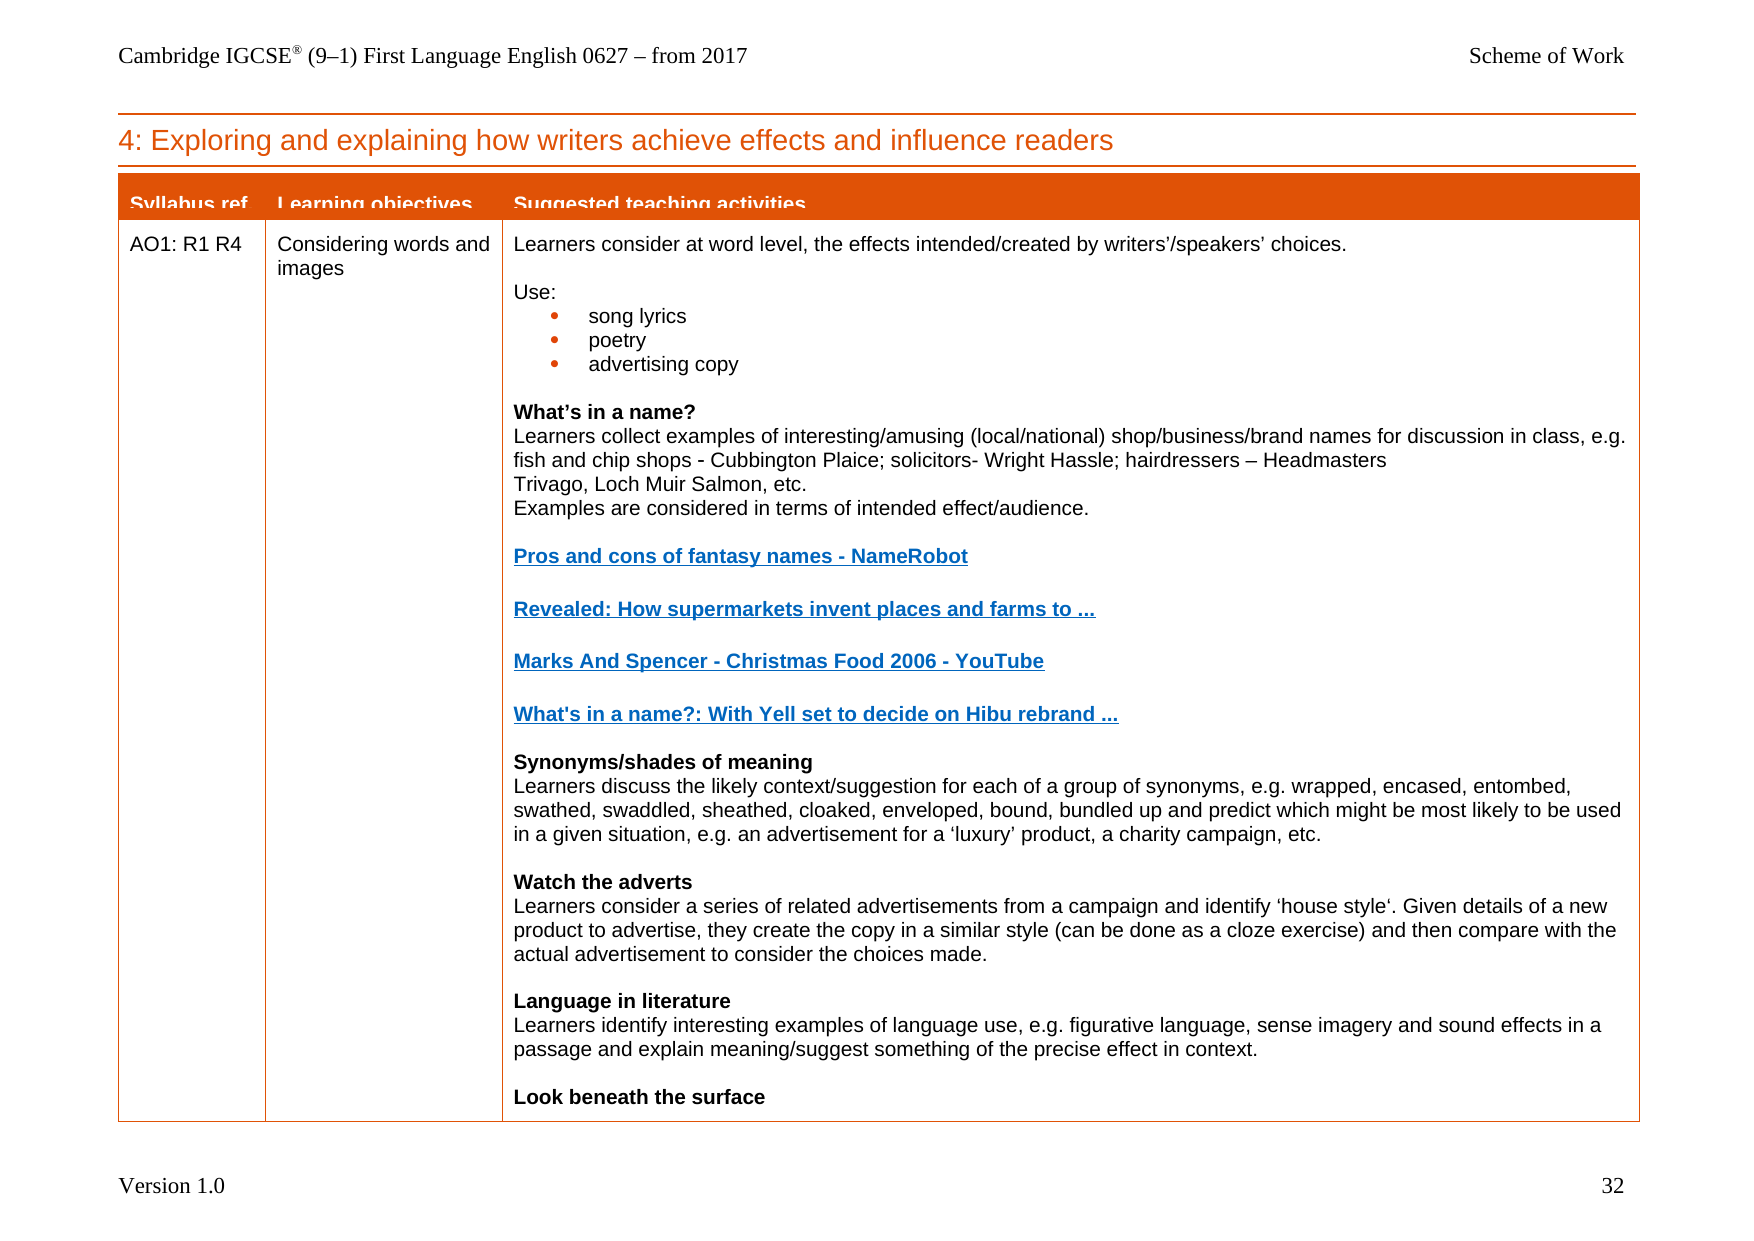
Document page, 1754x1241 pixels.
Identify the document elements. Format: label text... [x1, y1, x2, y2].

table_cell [503, 220, 1639, 1121]
table_header Syllabus ref. [119, 174, 265, 219]
table_header Suggested teaching activities [503, 174, 1639, 219]
subtitle 4: Exploring and explaining how writers achieve effects and influence readers [118, 115, 1636, 165]
table_cell Considering words and images [266, 220, 502, 1121]
table_cell AO1: R1 R4 [119, 220, 265, 1121]
table_header Learning objectives [266, 174, 502, 219]
